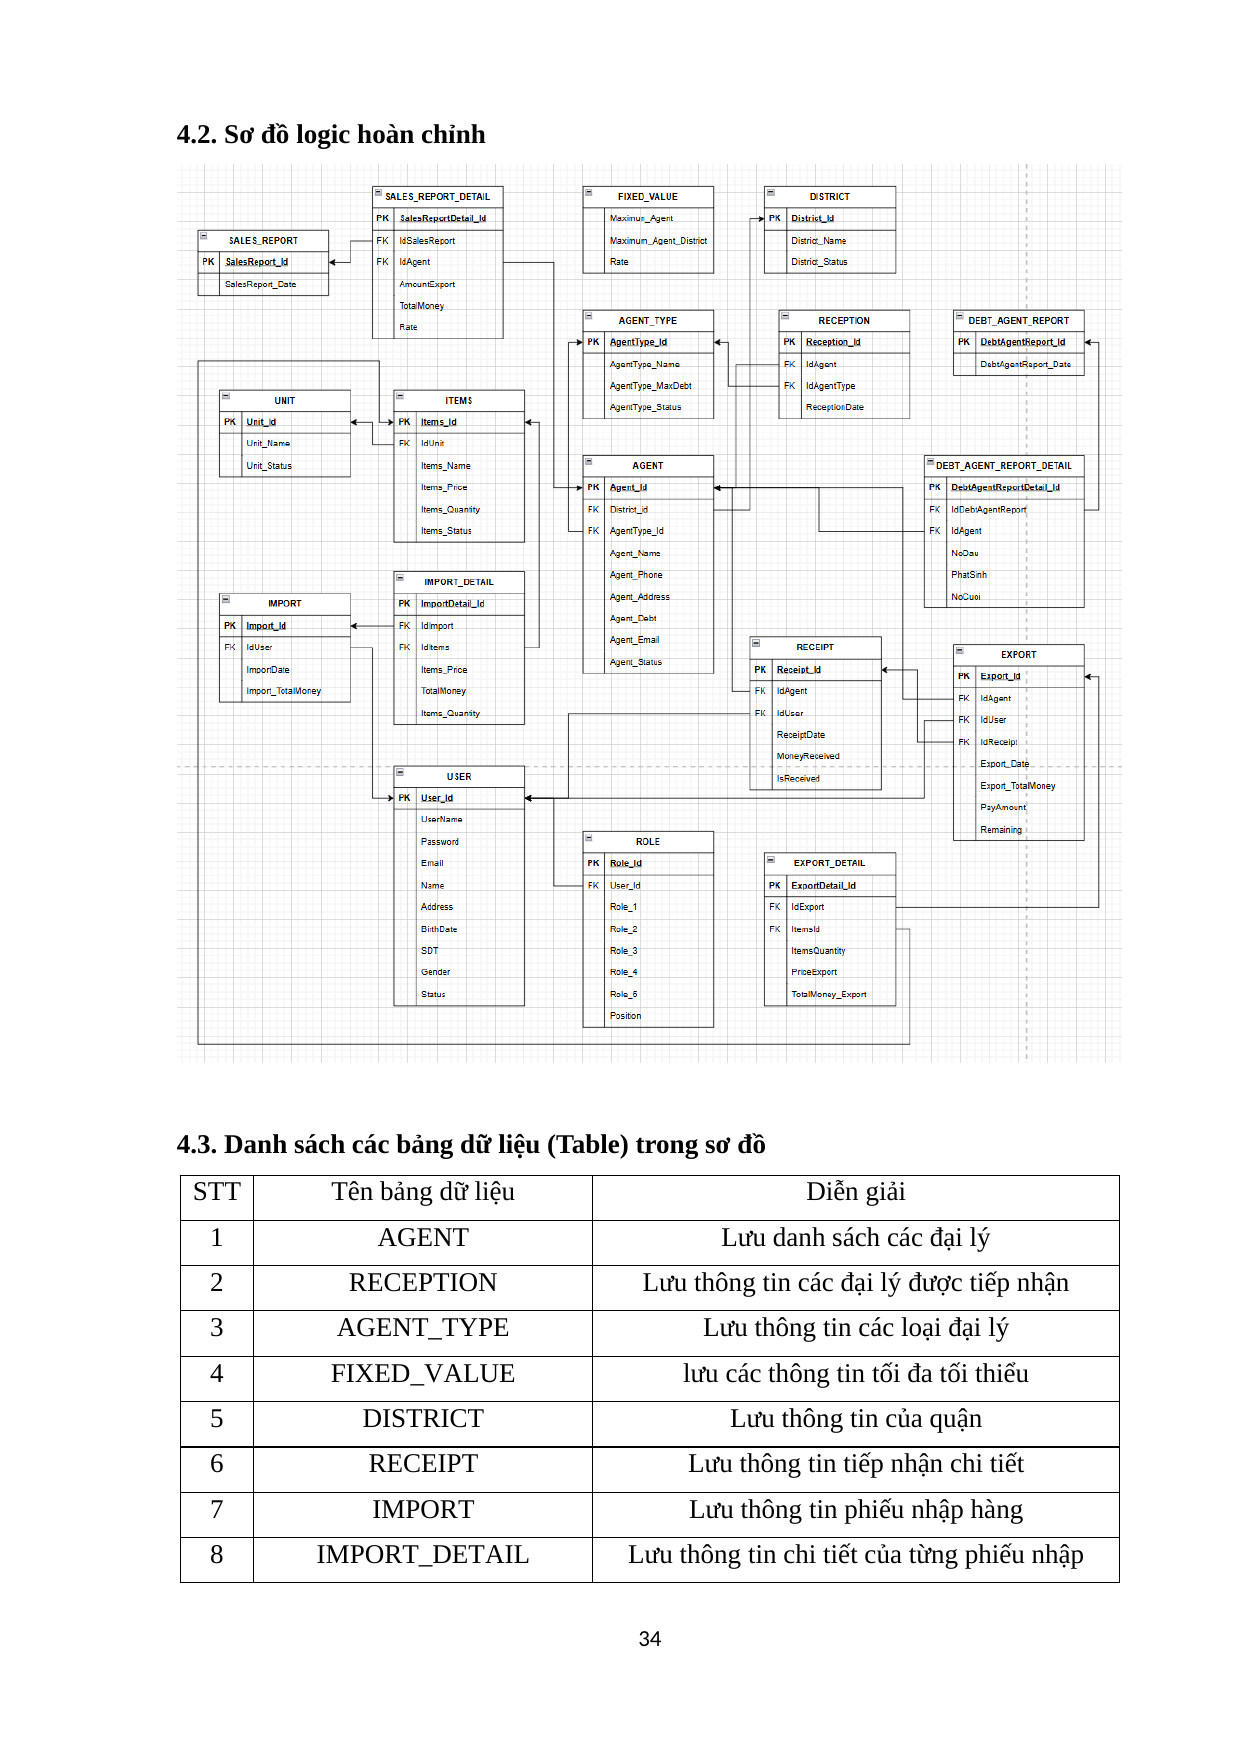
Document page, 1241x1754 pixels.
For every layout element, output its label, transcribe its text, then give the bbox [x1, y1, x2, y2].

table_header Tên bảng dữ liệu [254, 1176, 592, 1220]
table_cell DISTRICT [254, 1402, 592, 1446]
table_cell IMPORT [254, 1493, 592, 1537]
table_cell AGENT [254, 1221, 592, 1265]
table_cell 3 [181, 1311, 253, 1356]
table_header Diễn giải [593, 1176, 1119, 1220]
table_header STT [181, 1176, 253, 1220]
table_cell IMPORT_DETAIL [254, 1538, 592, 1582]
table_cell 2 [181, 1266, 253, 1310]
table_cell Lưu thông tin tiếp nhận chi tiết [593, 1448, 1119, 1492]
table_cell 6 [181, 1448, 253, 1492]
table_cell 5 [181, 1402, 253, 1446]
table_cell 4 [181, 1357, 253, 1401]
table_cell Lưu thông tin phiếu nhập hàng [593, 1493, 1119, 1537]
table_cell Lưu thông tin các đại lý được tiếp nhận [593, 1266, 1119, 1310]
table_cell 1 [181, 1221, 253, 1265]
table_cell Lưu thông tin các loại đại lý [593, 1311, 1119, 1356]
table_cell RECEPTION [254, 1266, 592, 1310]
subtitle 4.2. Sơ đồ logic hoàn chỉnh [177, 118, 1001, 149]
subtitle 4.3. Danh sách các bảng dữ liệu (Table) trong sơ đồ [177, 1128, 1001, 1159]
table_cell 8 [181, 1538, 253, 1582]
table_cell Lưu danh sách các đại lý [593, 1221, 1119, 1265]
table_cell AGENT_TYPE [254, 1311, 592, 1356]
table_cell Lưu thông tin của quận [593, 1402, 1119, 1446]
table_cell RECEIPT [254, 1448, 592, 1492]
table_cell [593, 1538, 1119, 1582]
table_cell 7 [181, 1493, 253, 1537]
picture [177, 164, 1123, 1063]
table_cell FIXED_VALUE [254, 1357, 592, 1401]
table_cell lưu các thông tin tối đa tối thiểu [593, 1357, 1119, 1401]
